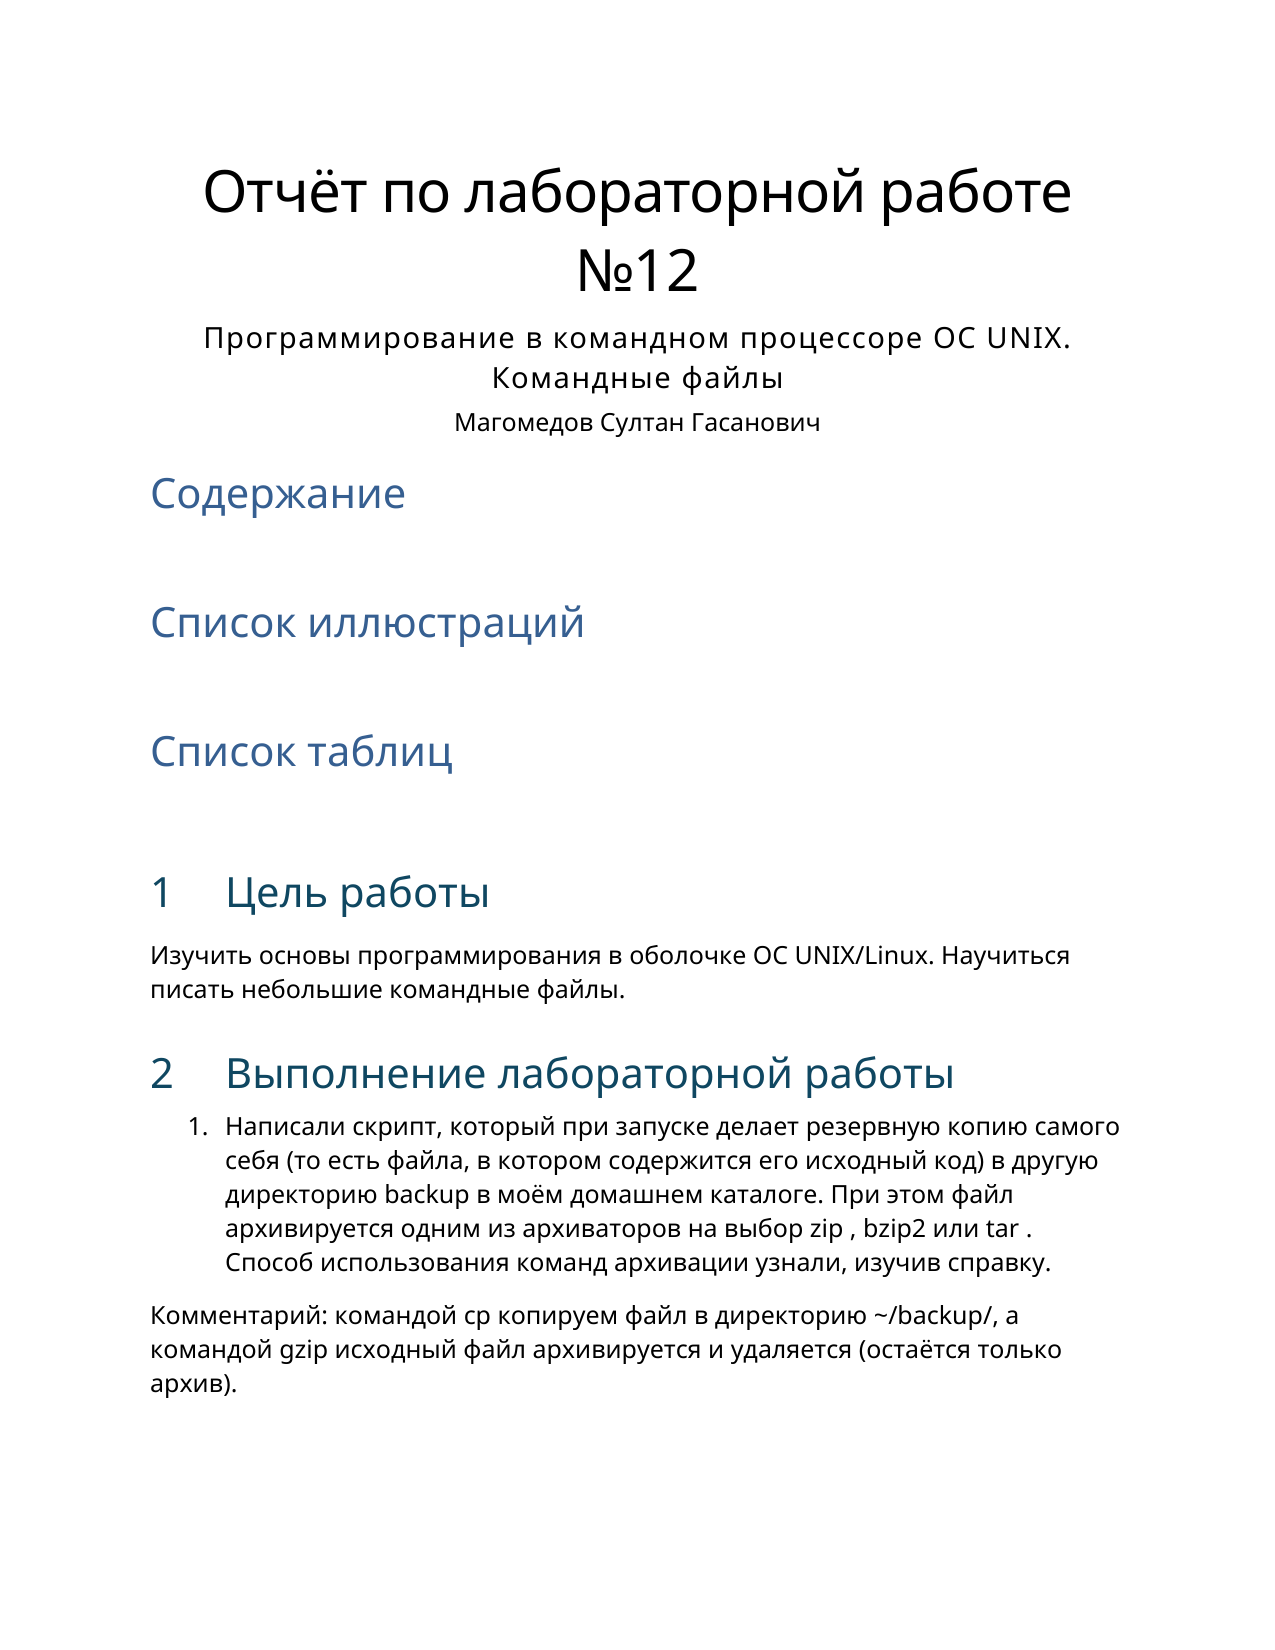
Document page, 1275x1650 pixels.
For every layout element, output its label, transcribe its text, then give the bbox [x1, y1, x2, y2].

text Магомедов Султан Гасанович [150, 405, 1125, 439]
subtitle 2 Выполнение лабораторной работы [150, 1044, 1125, 1100]
text Изучить основы программирования в оболочке ОС UNIX/Linux. Научиться писать небольшие командные файлы. [150, 938, 1125, 1006]
list Написали скрипт, который при запуске делает резервную копию самого себя (то есть файла, в котором содержится его исходный код) в другую директорию backup в моём домашнем каталоге. При этом файл архивируется одним из архиваторов на выбор zip , bzip2 или tar . Способ использования команд архивации узнали, изучив справку. [187, 1109, 1125, 1279]
subtitle Программирование в командном процессоре ОС UNIX. Командные файлы [150, 317, 1125, 397]
title Отчёт по лабораторной работе №12 [150, 150, 1125, 309]
text Комментарий: командой cp копируем файл в директорию ~/backup/, а командой gzip исходный файл архивируется и удаляется (остаётся только архив). [150, 1298, 1125, 1400]
subtitle 1 Цель работы [150, 862, 1125, 919]
